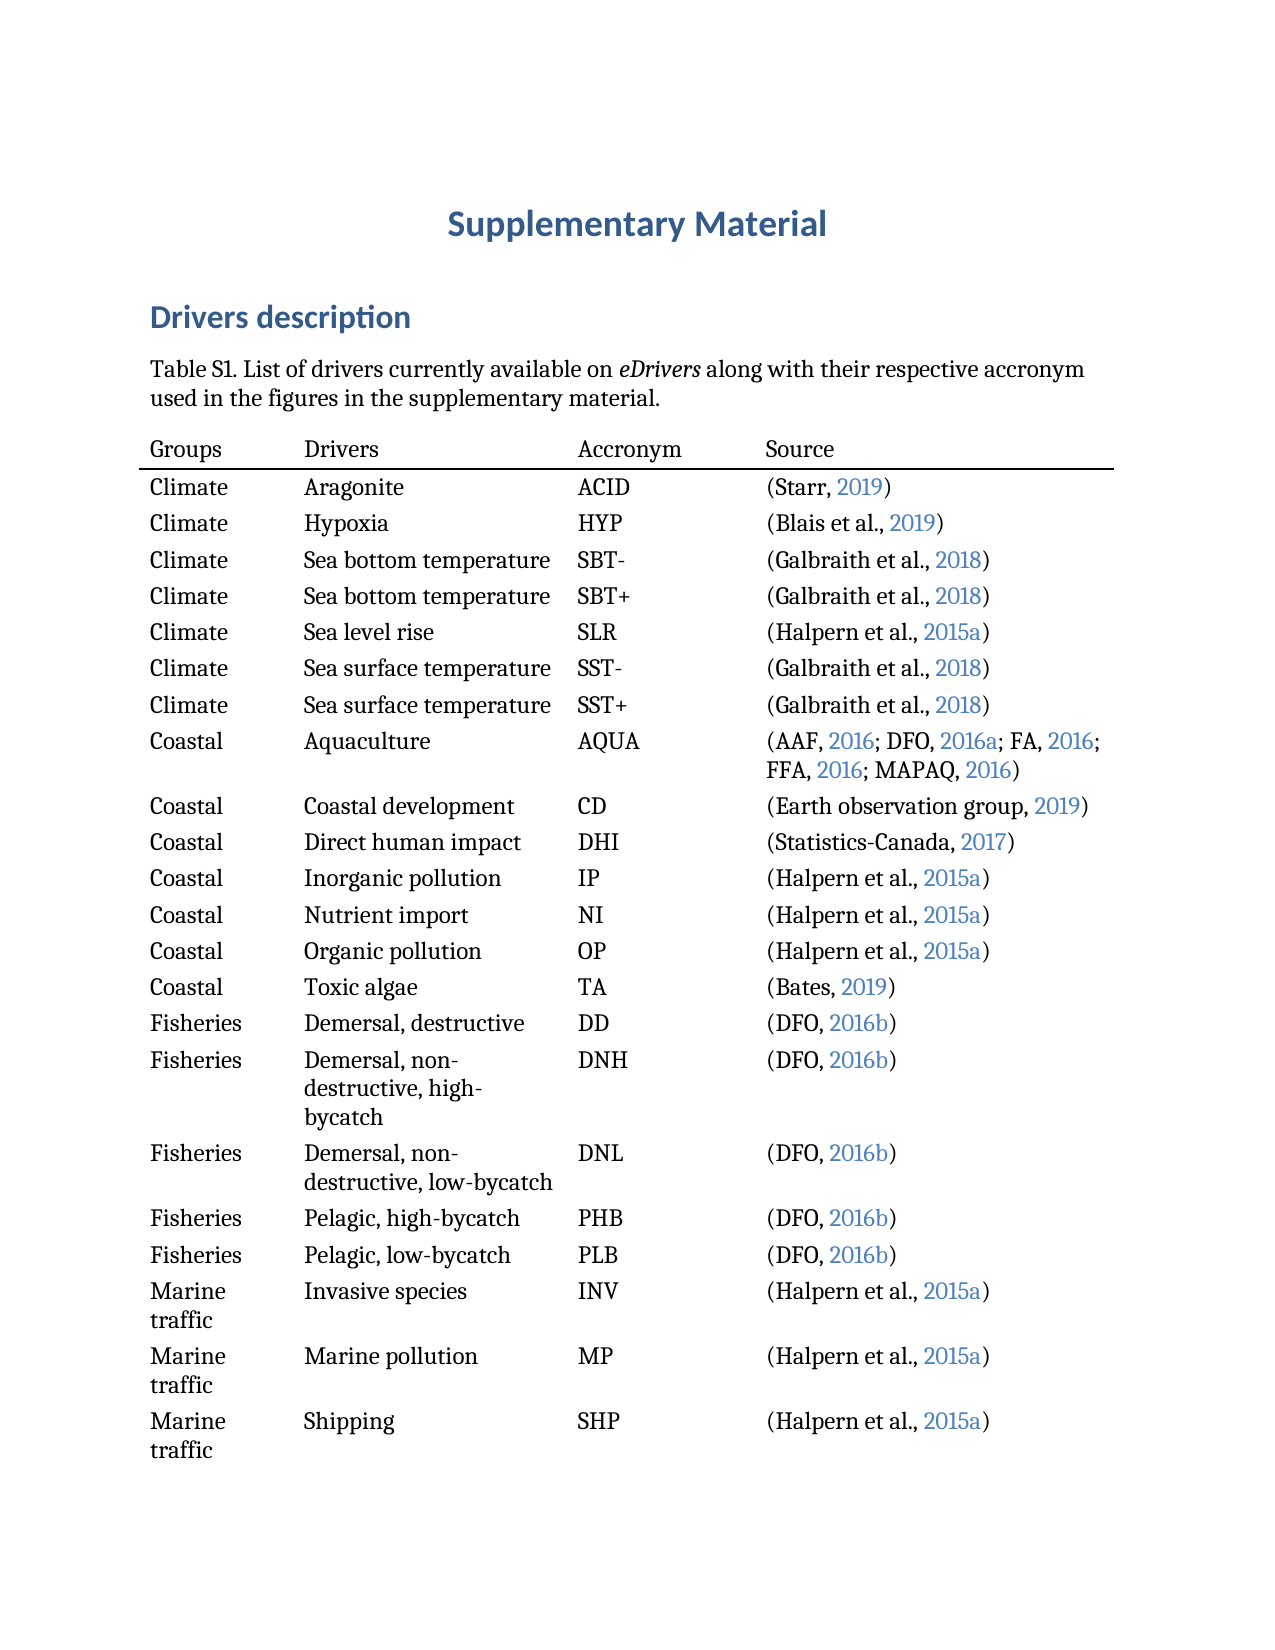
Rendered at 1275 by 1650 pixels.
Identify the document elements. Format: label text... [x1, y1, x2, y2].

table_cell Invasive species [293, 1273, 566, 1338]
table_cell Pelagic, high-bycatch [293, 1201, 566, 1237]
table_cell Pelagic, low-bycatch [293, 1237, 566, 1273]
table_cell (Bates, 2019) [755, 969, 1114, 1006]
table_cell Sea bottom temperature [293, 542, 566, 578]
table_cell Marine traffic [139, 1338, 293, 1403]
table_cell IP [566, 861, 754, 897]
table_cell SST+ [566, 687, 754, 723]
table_cell MP [566, 1338, 754, 1403]
table_cell Fisheries [139, 1136, 293, 1201]
table_cell (Halpern et al., 2015a) [755, 861, 1114, 897]
table_header Accronym [566, 432, 754, 468]
table_cell Coastal [139, 897, 293, 933]
table_cell (Galbraith et al., 2018) [755, 578, 1114, 614]
table_cell Climate [139, 470, 293, 506]
table_cell Climate [139, 687, 293, 723]
table_cell DNH [566, 1042, 754, 1136]
table_cell PHB [566, 1201, 754, 1237]
table_cell Coastal [139, 933, 293, 969]
table_cell Fisheries [139, 1006, 293, 1042]
table_cell Sea surface temperature [293, 687, 566, 723]
table_cell Coastal development [293, 788, 566, 824]
table_cell (DFO, 2016b) [755, 1136, 1114, 1201]
table_cell (Galbraith et al., 2018) [755, 542, 1114, 578]
table_cell Demersal, non-destructive, high-bycatch [293, 1042, 566, 1136]
table_cell CD [566, 788, 754, 824]
table_cell Fisheries [139, 1042, 293, 1136]
table_cell (Blais et al., 2019) [755, 506, 1114, 542]
table_cell Inorganic pollution [293, 861, 566, 897]
table_cell TA [566, 969, 754, 1006]
table_cell (Galbraith et al., 2018) [755, 651, 1114, 687]
table_cell (DFO, 2016b) [755, 1201, 1114, 1237]
table_header Drivers [293, 432, 566, 468]
table_cell DD [566, 1006, 754, 1042]
table_cell (DFO, 2016b) [755, 1237, 1114, 1273]
table_cell (DFO, 2016b) [755, 1006, 1114, 1042]
table_cell Aragonite [293, 470, 566, 506]
table_cell Marine traffic [139, 1273, 293, 1338]
table_cell Hypoxia [293, 506, 566, 542]
table_cell Climate [139, 542, 293, 578]
table_cell Coastal [139, 824, 293, 861]
table_cell NI [566, 897, 754, 933]
table_cell Aquaculture [293, 723, 566, 788]
table_cell Climate [139, 651, 293, 687]
table_cell Coastal [139, 861, 293, 897]
table_cell Climate [139, 614, 293, 651]
table_cell ACID [566, 470, 754, 506]
table_cell HYP [566, 506, 754, 542]
table_cell (Starr, 2019) [755, 470, 1114, 506]
table_cell INV [566, 1273, 754, 1338]
table_cell Sea level rise [293, 614, 566, 651]
table_cell (Halpern et al., 2015a) [755, 1403, 1114, 1468]
table_cell SBT- [566, 542, 754, 578]
table_cell (Statistics-Canada, 2017) [755, 824, 1114, 861]
table_cell PLB [566, 1237, 754, 1273]
table_cell Shipping [293, 1403, 566, 1468]
subtitle Drivers description [150, 296, 1125, 337]
title Supplementary Material [150, 200, 1125, 246]
table_header Groups [139, 432, 293, 468]
table_cell Marine pollution [293, 1338, 566, 1403]
table_cell Direct human impact [293, 824, 566, 861]
table_cell Climate [139, 578, 293, 614]
table_cell (Halpern et al., 2015a) [755, 614, 1114, 651]
table_cell Fisheries [139, 1201, 293, 1237]
table_cell Coastal [139, 788, 293, 824]
table_cell (DFO, 2016b) [755, 1042, 1114, 1136]
table_cell Sea bottom temperature [293, 578, 566, 614]
table_cell SHP [566, 1403, 754, 1468]
table_cell Demersal, destructive [293, 1006, 566, 1042]
table_cell Climate [139, 506, 293, 542]
table_cell (Earth observation group, 2019) [755, 788, 1114, 824]
table_cell OP [566, 933, 754, 969]
table_cell DNL [566, 1136, 754, 1201]
table_cell Nutrient import [293, 897, 566, 933]
table_header Source [755, 432, 1114, 468]
table_cell (Halpern et al., 2015a) [755, 897, 1114, 933]
table_cell Demersal, non-destructive, low-bycatch [293, 1136, 566, 1201]
table_cell Fisheries [139, 1237, 293, 1273]
table_cell (Halpern et al., 2015a) [755, 1273, 1114, 1338]
table_cell SLR [566, 614, 754, 651]
table_cell (AAF, 2016; DFO, 2016a; FA, 2016; FFA, 2016; MAPAQ, 2016) [755, 723, 1114, 788]
table_cell (Halpern et al., 2015a) [755, 933, 1114, 969]
table_cell Sea surface temperature [293, 651, 566, 687]
table_cell Marine traffic [139, 1403, 293, 1468]
table_cell Toxic algae [293, 969, 566, 1006]
table_cell (Galbraith et al., 2018) [755, 687, 1114, 723]
table_cell Coastal [139, 969, 293, 1006]
text Table S1. List of drivers currently available on eDrivers along with their respective accronym used in the figures in the supplementary material. [150, 355, 1125, 413]
table_cell AQUA [566, 723, 754, 788]
table_cell SST- [566, 651, 754, 687]
table_cell SBT+ [566, 578, 754, 614]
table_cell Organic pollution [293, 933, 566, 969]
table_cell Coastal [139, 723, 293, 788]
table_cell (Halpern et al., 2015a) [755, 1338, 1114, 1403]
table_cell DHI [566, 824, 754, 861]
